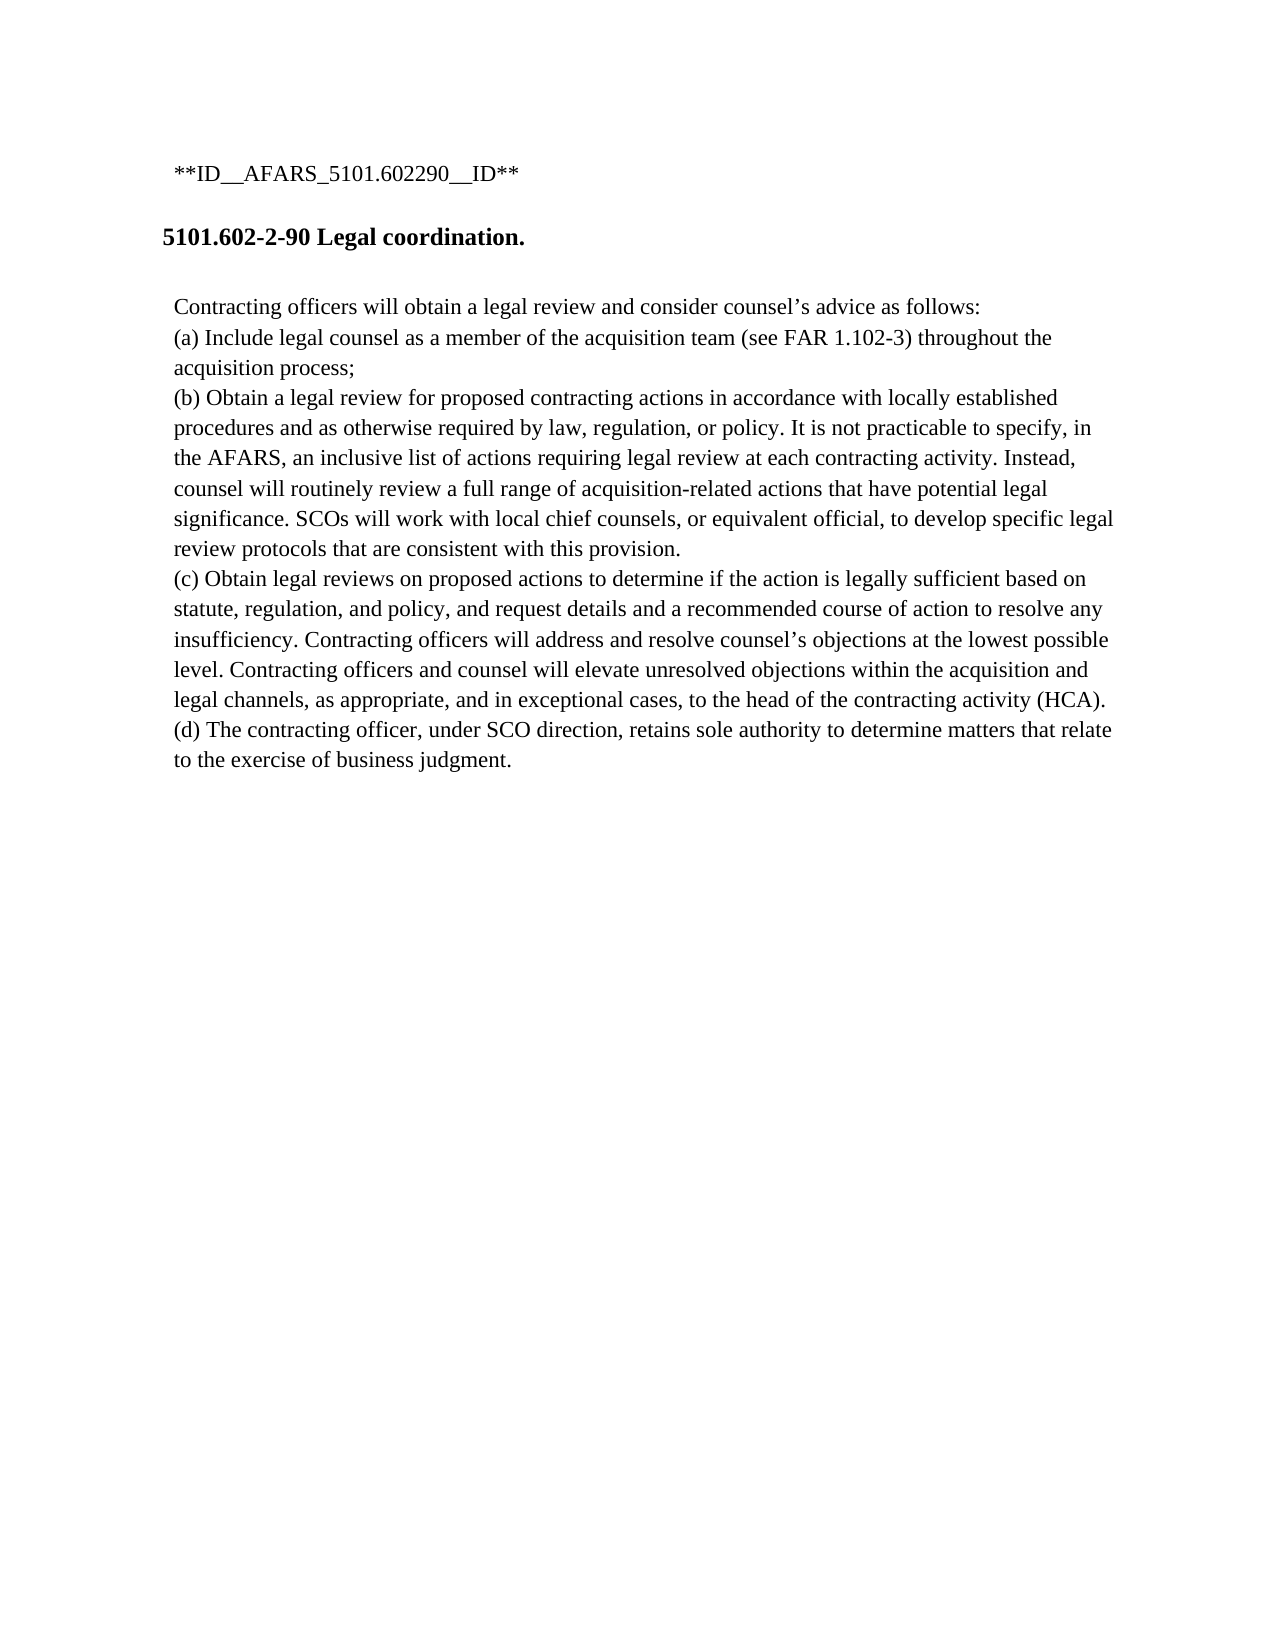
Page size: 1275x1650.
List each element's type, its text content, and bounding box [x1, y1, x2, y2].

text (b) Obtain a legal review for proposed contracting actions in accordance with locally established procedures and as otherwise required by law, regulation, or policy. It is not practicable to specify, in the AFARS, an inclusive list of actions requiring legal review at each contracting activity. Instead, counsel will routinely review a full range of acquisition-related actions that have potential legal significance. SCOs will work with local chief counsels, or equivalent official, to develop specific legal review protocols that are consistent with this provision. [163, 373, 1135, 555]
text **ID__AFARS_5101.602290__ID** [163, 150, 1135, 197]
text (a) Include legal counsel as a member of the acquisition team (see FAR 1.102-3) throughout the acquisition process; [163, 313, 1135, 373]
subtitle 5101.602-2-90 Legal coordination. [162, 222, 1125, 251]
text (c) Obtain legal reviews on proposed actions to determine if the action is legally sufficient based on statute, regulation, and policy, and request details and a recommended course of action to resolve any insufficiency. Contracting officers will address and resolve counsel’s objections at the lowest possible level. Contracting officers and counsel will elevate unresolved objections within the acquisition and legal channels, as appropriate, and in exceptional cases, to the head of the contracting activity (HCA). [163, 555, 1135, 706]
text (d) The contracting officer, under SCO direction, retains sole authority to determine matters that relate to the exercise of business judgment. [163, 706, 1135, 783]
text Contracting officers will obtain a legal review and consider counsel’s advice as follows: [163, 283, 1135, 313]
